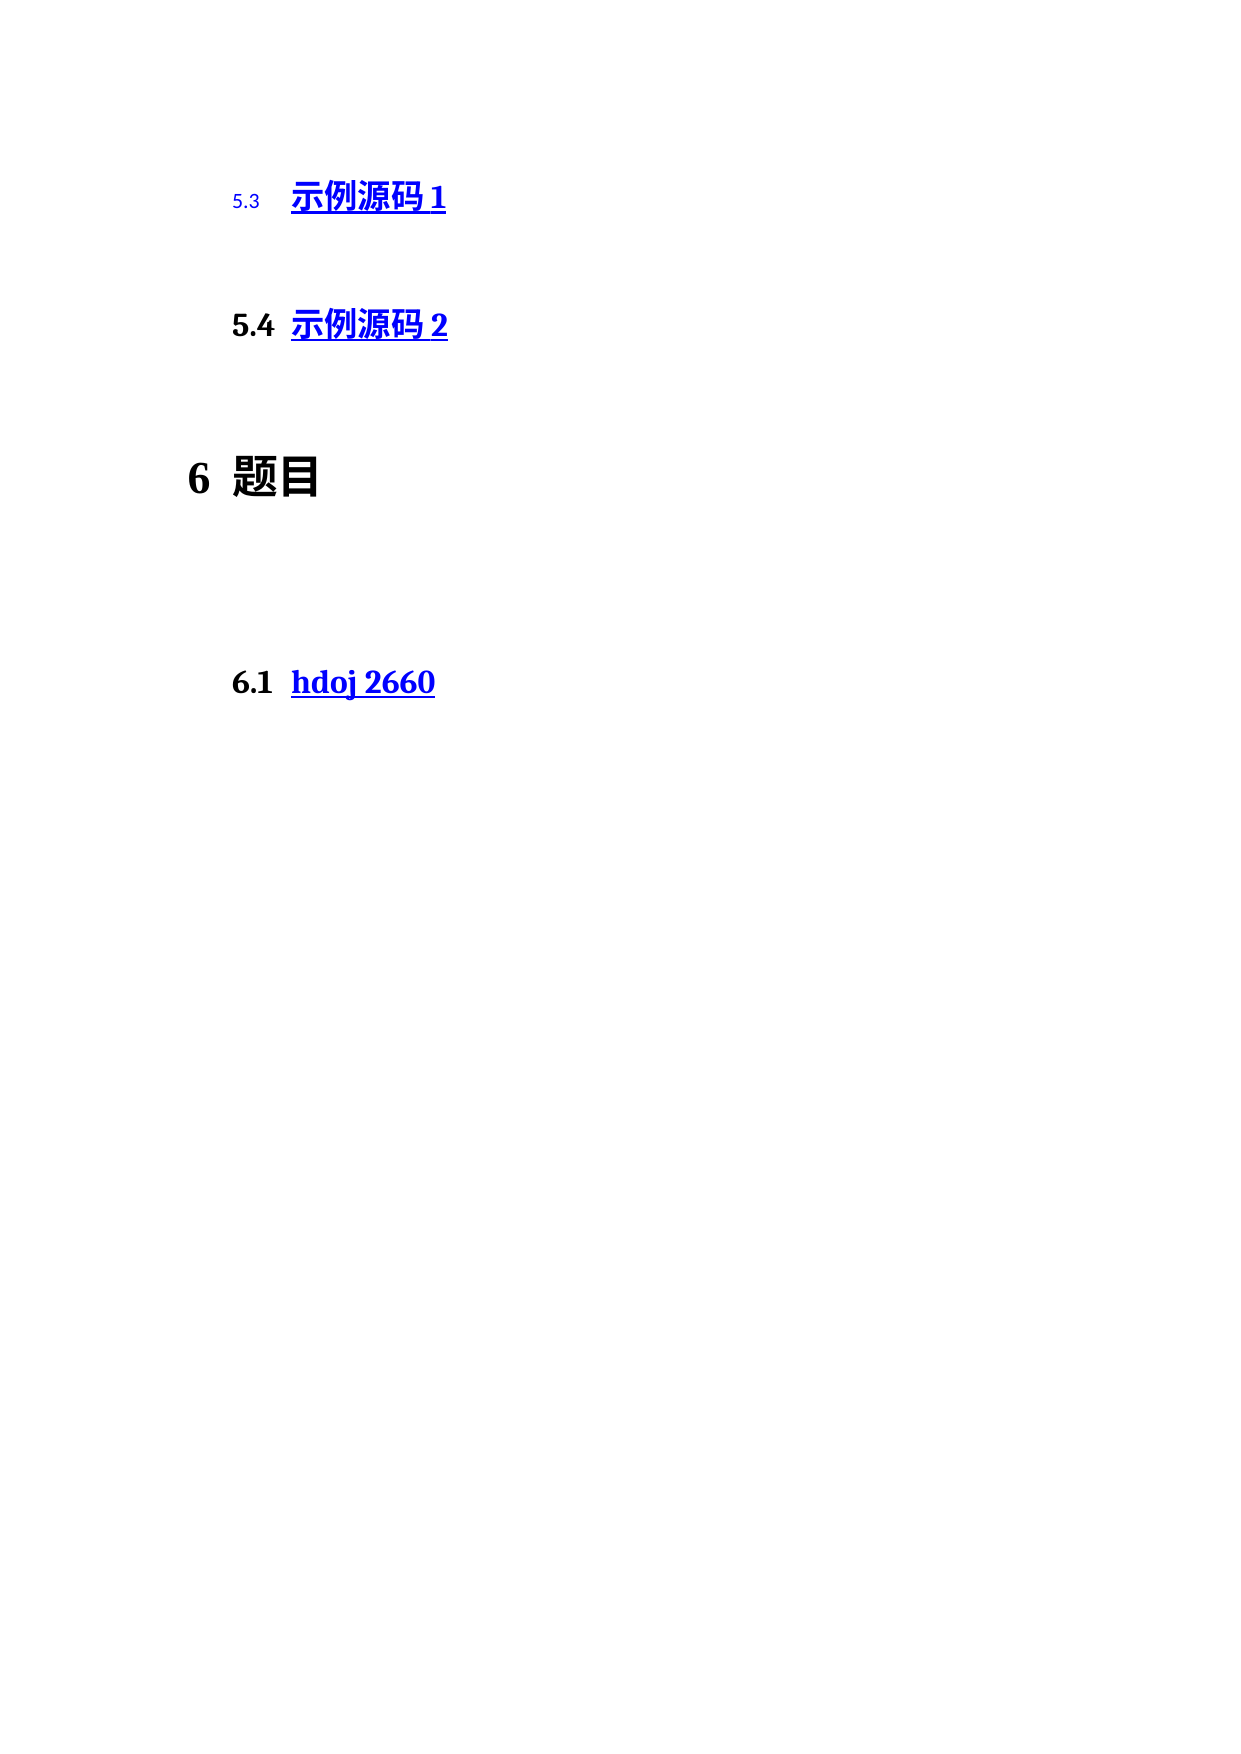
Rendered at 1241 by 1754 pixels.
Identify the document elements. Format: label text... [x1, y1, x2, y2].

subtitle 示例源码1 [232, 162, 1053, 227]
subtitle 题目 [187, 425, 1053, 522]
subtitle 示例源码2 [232, 289, 1053, 354]
subtitle hdoj 2660 [232, 650, 1053, 715]
